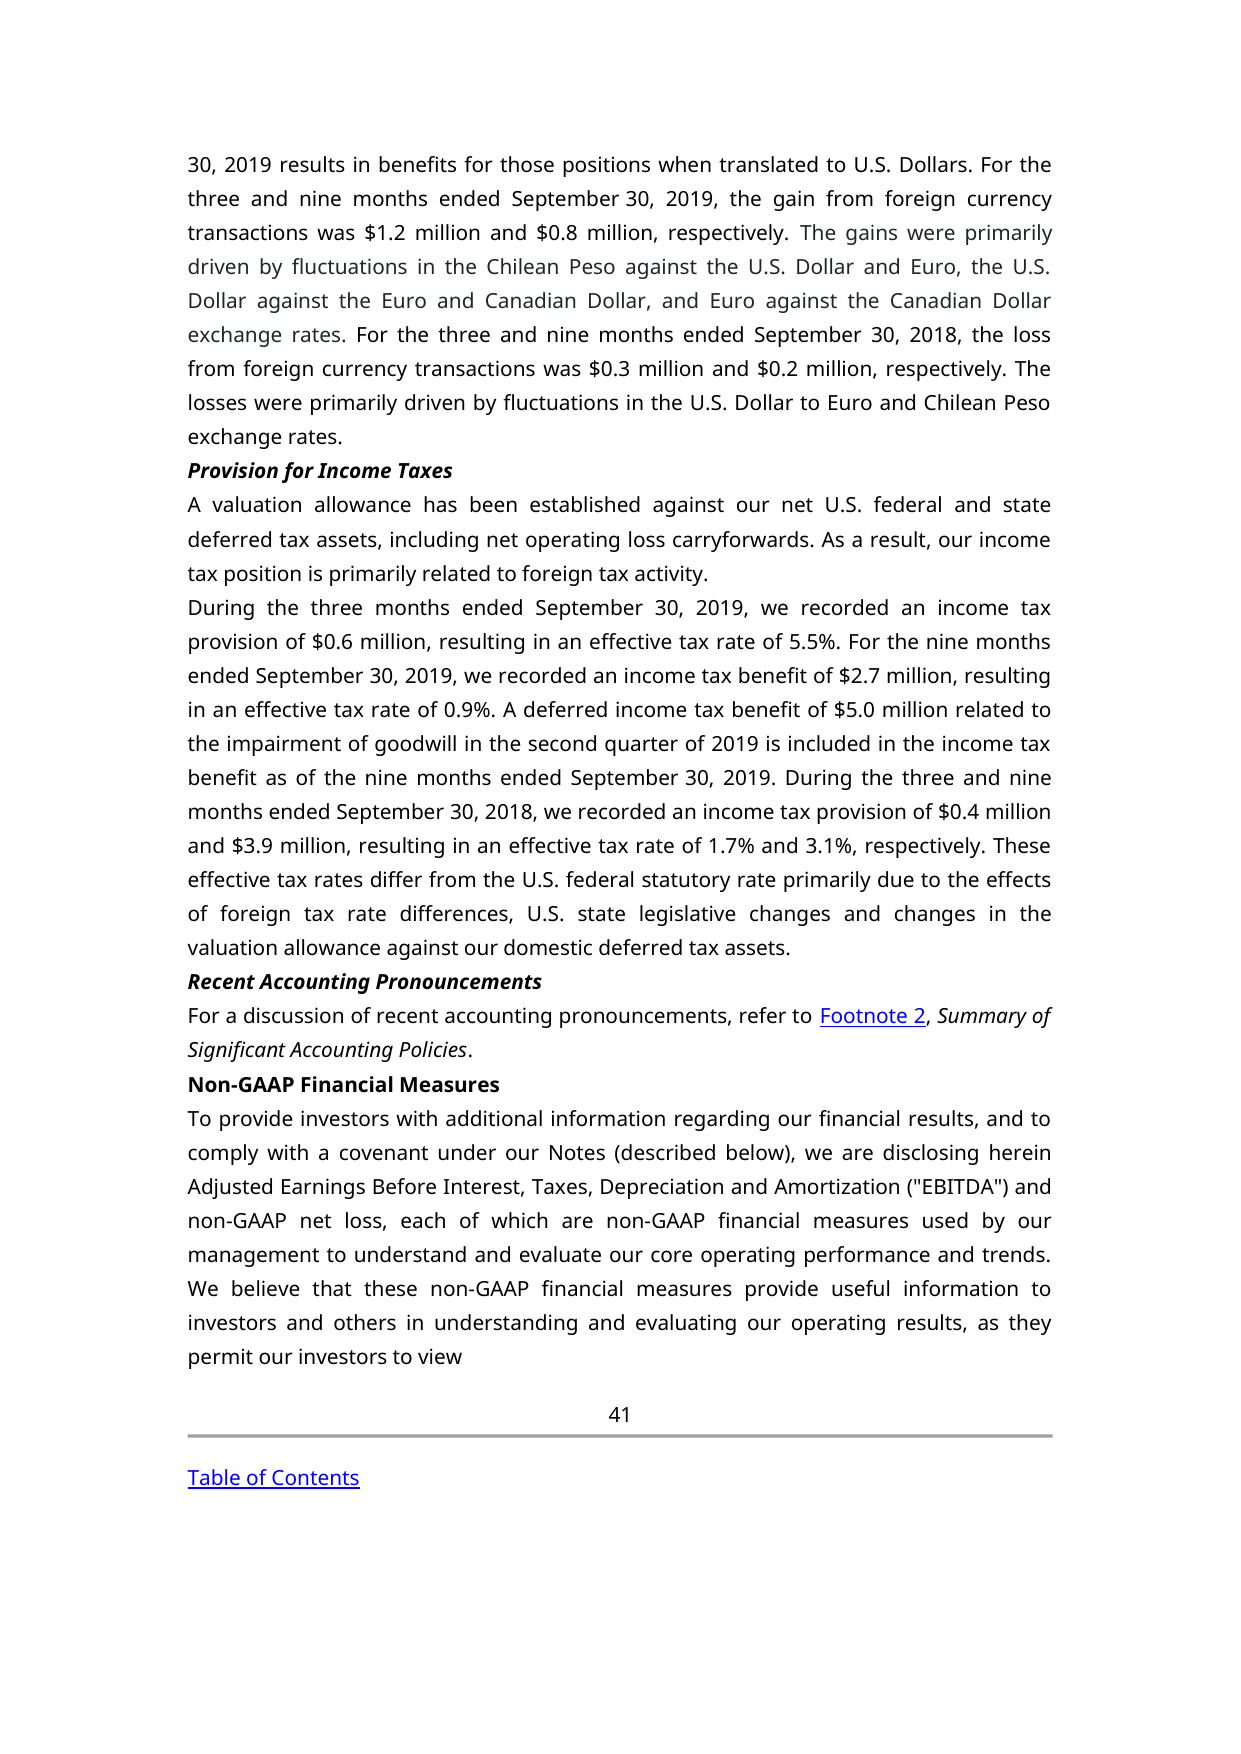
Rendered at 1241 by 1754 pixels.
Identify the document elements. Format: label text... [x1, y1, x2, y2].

text Table of Contents [187, 1463, 1053, 1492]
text During the three months ended September 30, 2019, we recorded an income tax provision of $0.6 million, resulting in an effective tax rate of 5.5%. For the nine months ended September 30, 2019, we recorded an income tax benefit of $2.7 million, resulting in an effective tax rate of 0.9%. A deferred income tax benefit of $5.0 million related to the impairment of goodwill in the second quarter of 2019 is included in the income tax benefit as of the nine months ended September 30, 2019. During the three and nine months ended September 30, 2018, we recorded an income tax provision of $0.4 million and $3.9 million, resulting in an effective tax rate of 1.7% and 3.1%, respectively. These effective tax rates differ from the U.S. federal statutory rate primarily due to the effects of foreign tax rate differences, U.S. state legislative changes and changes in the valuation allowance against our domestic deferred tax assets. [187, 593, 1053, 962]
text Recent Accounting Pronouncements [187, 967, 1053, 996]
text A valuation allowance has been established against our net U.S. federal and state deferred tax assets, including net operating loss carryforwards. As a result, our income tax position is primarily related to foreign tax activity. [187, 491, 1053, 587]
text Provision for Income Taxes [187, 457, 1053, 485]
text 41 [187, 1400, 1053, 1429]
text To provide investors with additional information regarding our financial results, and to comply with a covenant under our Notes (described below), we are disclosing herein Adjusted Earnings Before Interest, Taxes, Depreciation and Amortization ("EBITDA") and non-GAAP net loss, each of which are non-GAAP financial measures used by our management to understand and evaluate our core operating performance and trends. We believe that these non-GAAP financial measures provide useful information to investors and others in understanding and evaluating our operating results, as they permit our investors to view [187, 1104, 1053, 1371]
text For a discussion of recent accounting pronouncements, refer to Footnote 2, Summary of Significant Accounting Policies. [187, 1002, 1053, 1064]
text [187, 150, 1053, 451]
text Non-GAAP Financial Measures [187, 1070, 1053, 1098]
